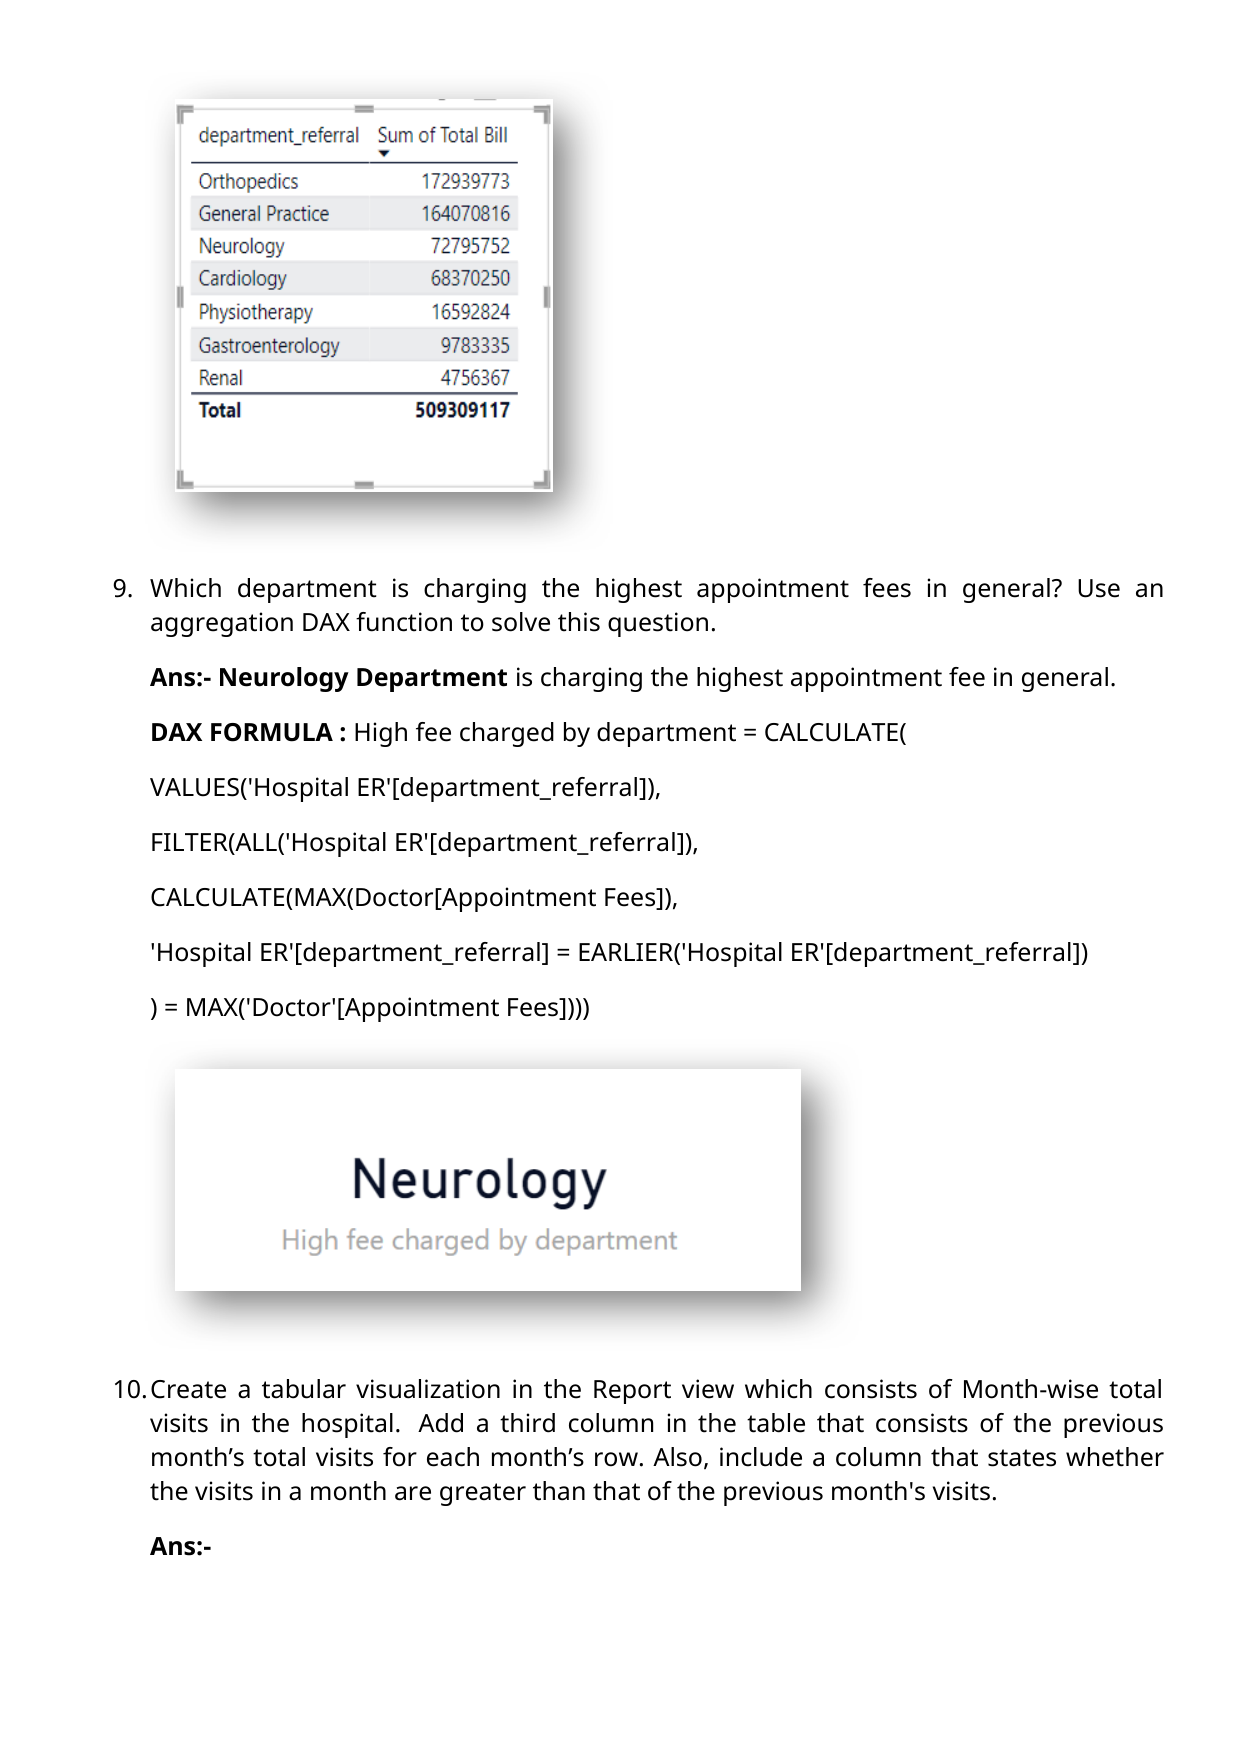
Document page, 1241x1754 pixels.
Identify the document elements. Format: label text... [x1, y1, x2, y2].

text CALCULATE(MAX(Doctor[Appointment Fees]), [150, 879, 1165, 913]
list Which department is charging the highest appointment fees in general? Use an aggregation DAX function to solve this question. [112, 571, 1165, 639]
picture [175, 99, 553, 492]
text FILTER(ALL('Hospital ER'[department_referral]), [150, 824, 1165, 859]
text ) = MAX('Doctor'[Appointment Fees]))) [150, 989, 1165, 1023]
text 'Hospital ER'[department_referral] = EARLIER('Hospital ER'[department_referral]) [150, 934, 1165, 968]
text DAX FORMULA : High fee charged by department = CALCULATE( [150, 715, 1165, 749]
text Ans:- Neurology Department is charging the highest appointment fee in general. [150, 660, 1165, 694]
picture [175, 1069, 801, 1291]
text Ans:- [150, 1528, 1165, 1562]
text VALUES('Hospital ER'[department_referral]), [150, 770, 1165, 804]
list Create a tabular visualization in the Report view which consists of Month-wise total visits in the hospital. Add a third column in the table that consists of the previous month’s total visits for each month’s row. Also, include a column that states whether the visits in a month are greater than that of the previous month's visits. [112, 1371, 1165, 1508]
